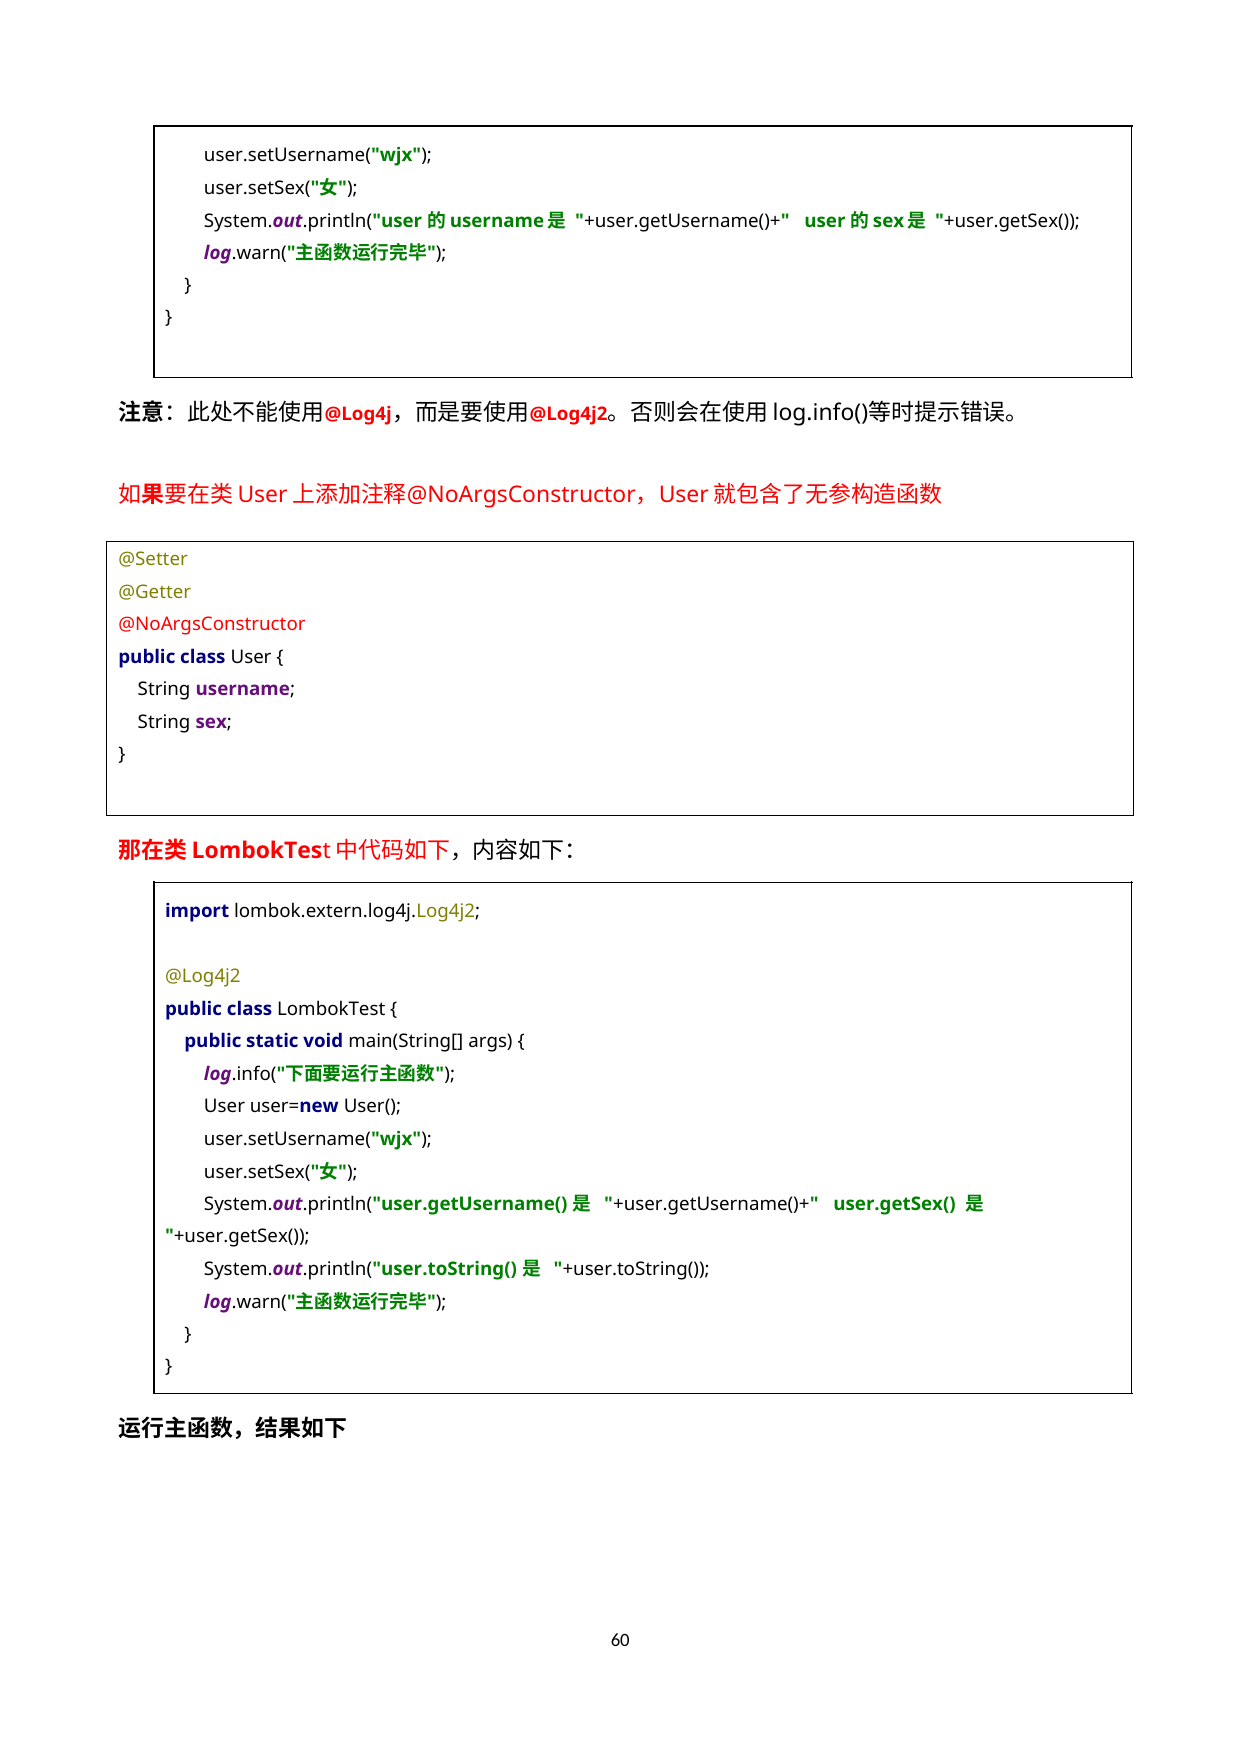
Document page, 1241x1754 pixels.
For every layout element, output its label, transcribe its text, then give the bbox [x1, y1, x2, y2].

table_header import lombok.extern.log4j.Log4j2; @Log4j2 public class LombokTest { public static void main(String[] args) { log.info("下面要运行主函数"); User user=new User(); user.setUsername("wjx"); user.setSex("女"); System.out.println("user.getUsername() 是 "+user.getUsername()+" user.getSex() 是 "+user.getSex()); System.out.println("user.toString() 是 "+user.toString()); log.warn("主函数运行完毕"); } } [155, 883, 1131, 1392]
table_header @Setter @Getter @NoArgsConstructor public class User { String username; String sex; } [107, 542, 1133, 815]
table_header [155, 127, 1131, 376]
text 运行主函数，结果如下 [118, 1394, 1122, 1459]
text 注意：此处不能使用@Log4j，而是要使用@Log4j2。否则会在使用log.info()等时提示错误。 [118, 378, 1122, 443]
text 如果要在类User上添加注释@NoArgsConstructor，User就包含了无参构造函数 [118, 459, 1122, 524]
text 那在类LombokTest中代码如下，内容如下： [118, 816, 1122, 881]
